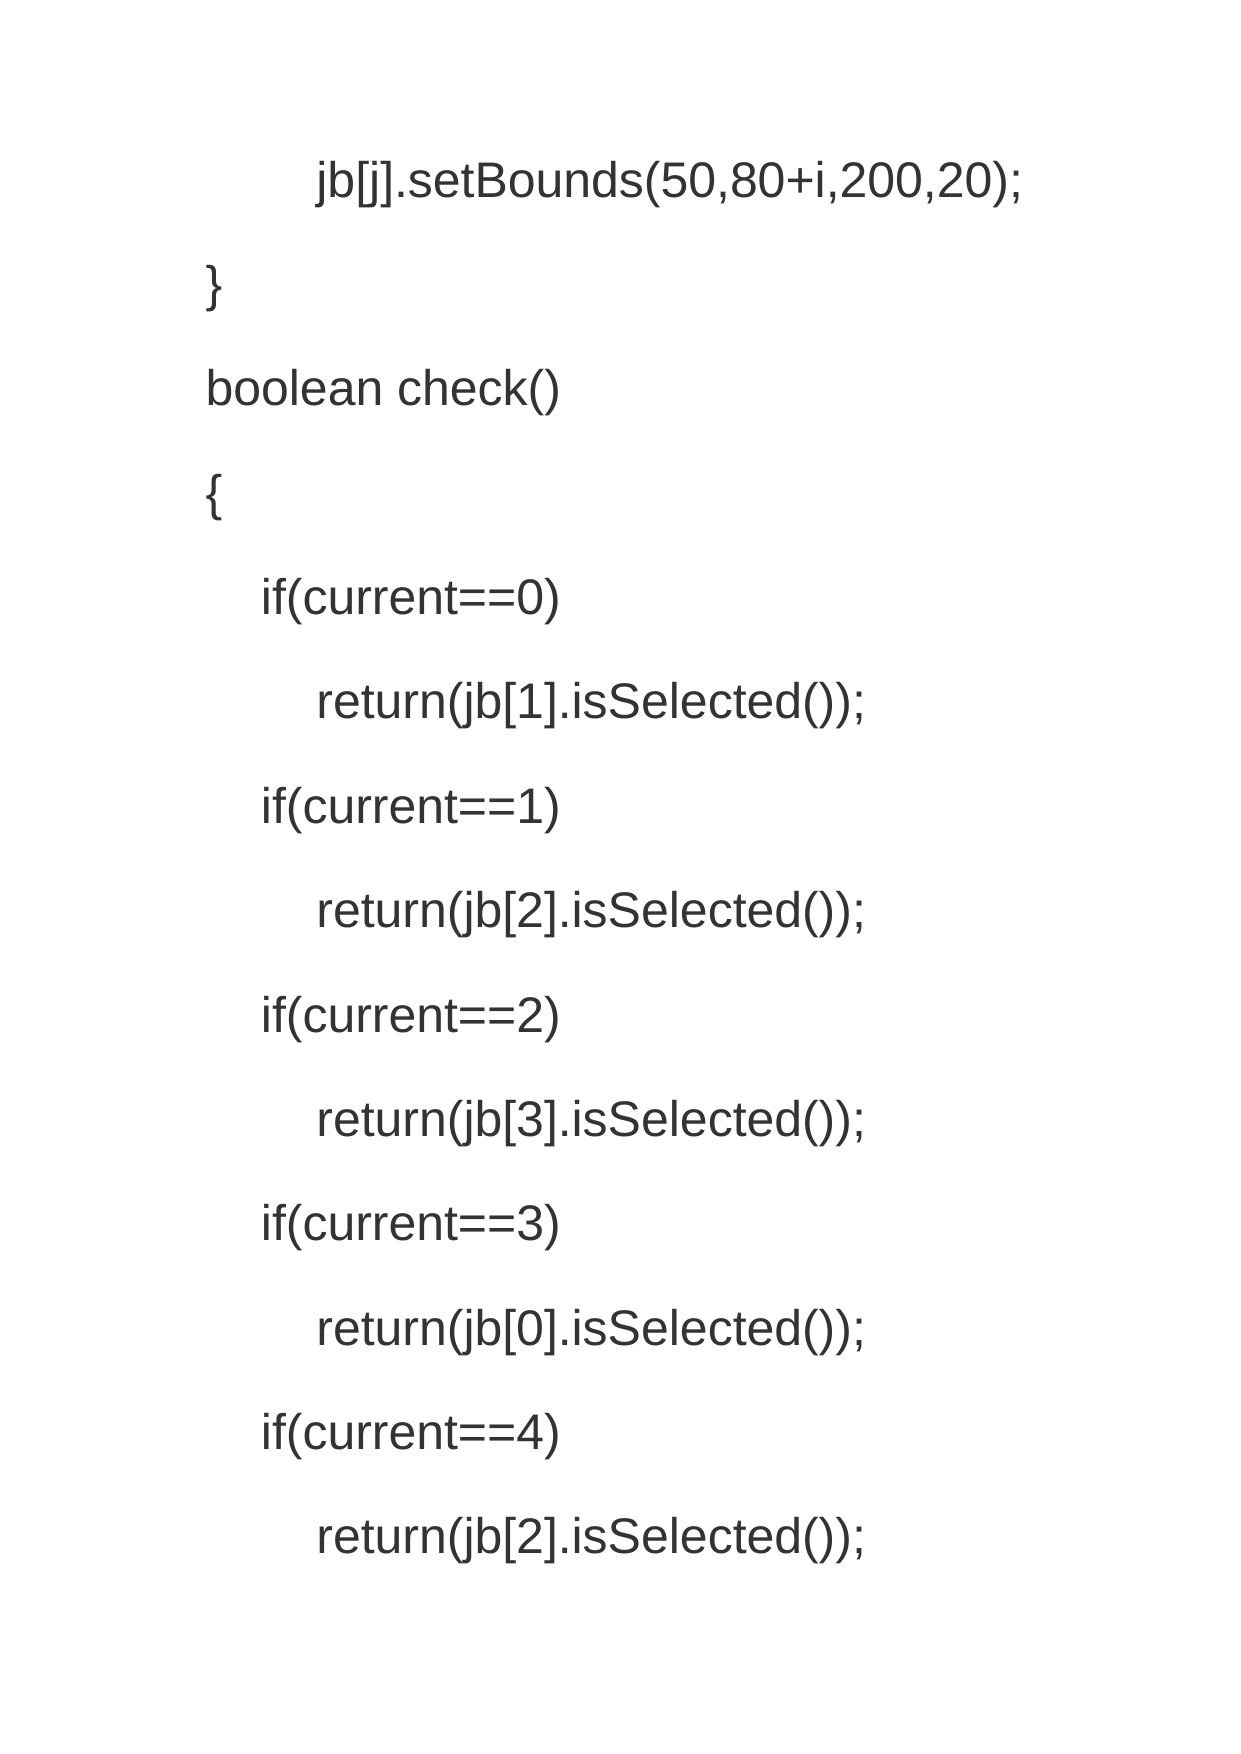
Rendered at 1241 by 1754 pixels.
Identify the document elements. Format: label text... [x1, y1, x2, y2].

text return(jb[0].isSelected()); [150, 1298, 1090, 1356]
text } [150, 254, 1090, 312]
text if(current==3) [150, 1194, 1090, 1251]
text jb[j].setBounds(50,80+i,200,20); [150, 150, 1090, 207]
text boolean check() [150, 359, 1090, 416]
text if(current==4) [150, 1402, 1090, 1460]
text if(current==2) [150, 985, 1090, 1042]
text return(jb[2].isSelected()); [150, 1507, 1090, 1564]
text return(jb[3].isSelected()); [150, 1089, 1090, 1147]
text return(jb[1].isSelected()); [150, 672, 1090, 729]
text return(jb[2].isSelected()); [150, 881, 1090, 938]
text if(current==1) [150, 776, 1090, 834]
text { [150, 463, 1090, 521]
text if(current==0) [150, 567, 1090, 625]
